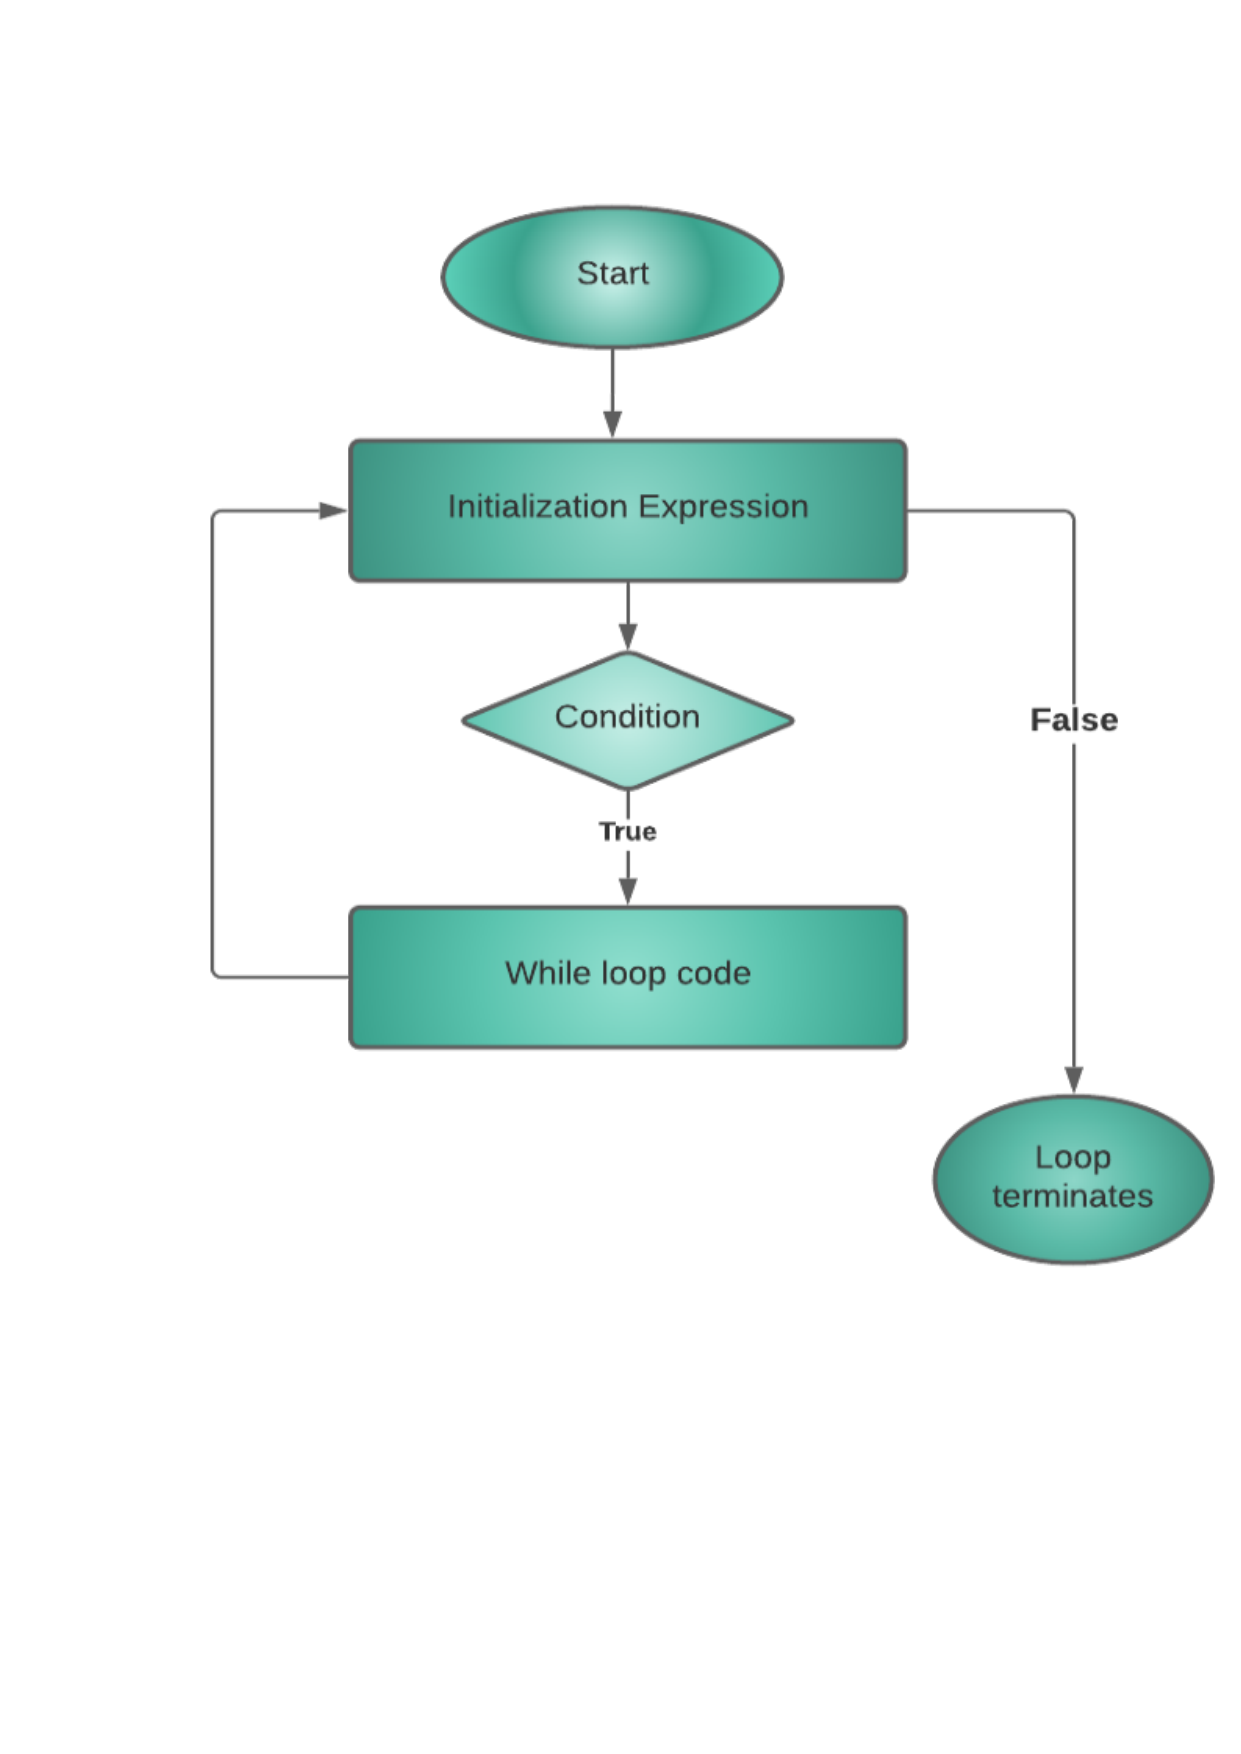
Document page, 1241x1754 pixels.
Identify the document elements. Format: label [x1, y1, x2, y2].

picture [150, 150, 1241, 1322]
